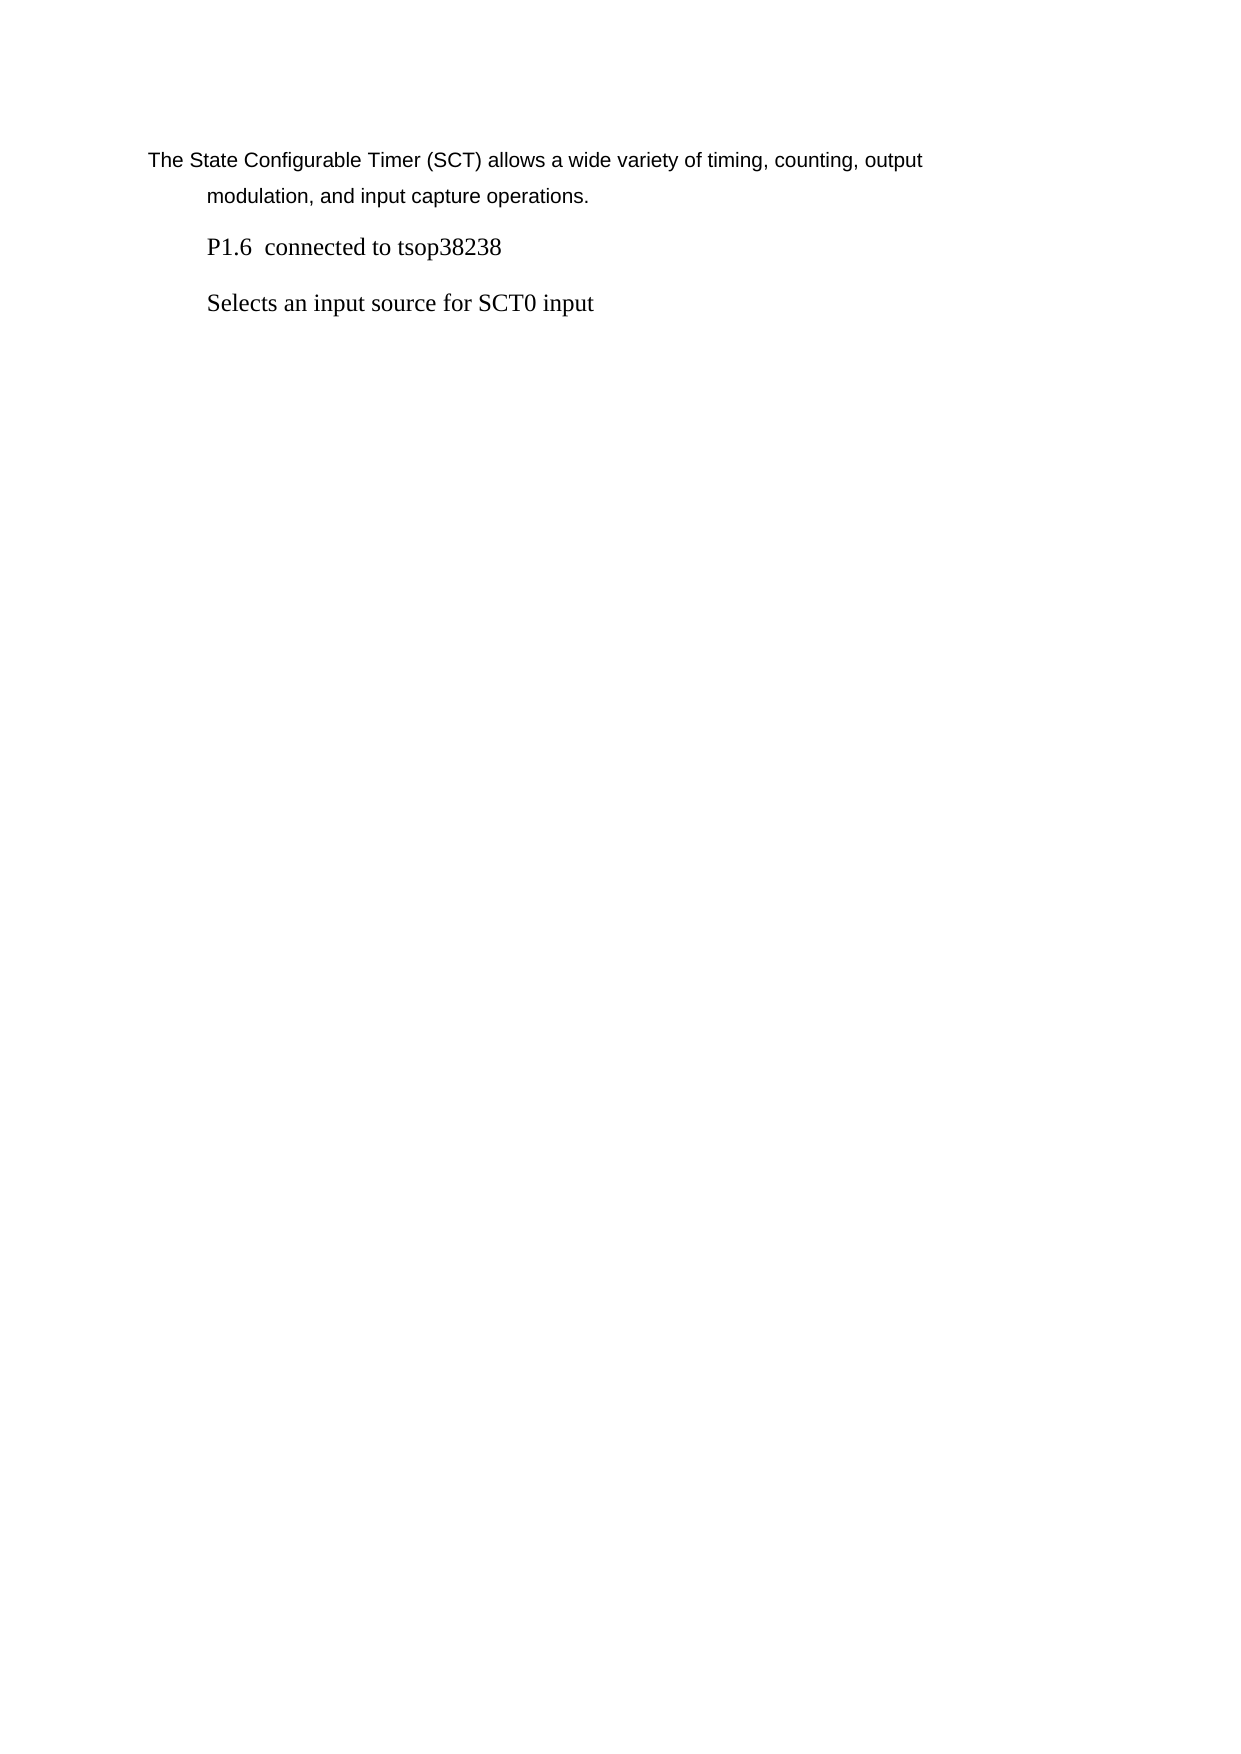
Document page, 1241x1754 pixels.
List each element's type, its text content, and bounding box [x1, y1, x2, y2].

text modulation, and input capture operations. [148, 184, 1093, 208]
text P1.6 connected to tsop38238 [148, 232, 1093, 261]
text The State Configurable Timer (SCT) allows a wide variety of timing, counting, output [148, 148, 1093, 172]
text Selects an input source for SCT0 input [148, 288, 1093, 317]
